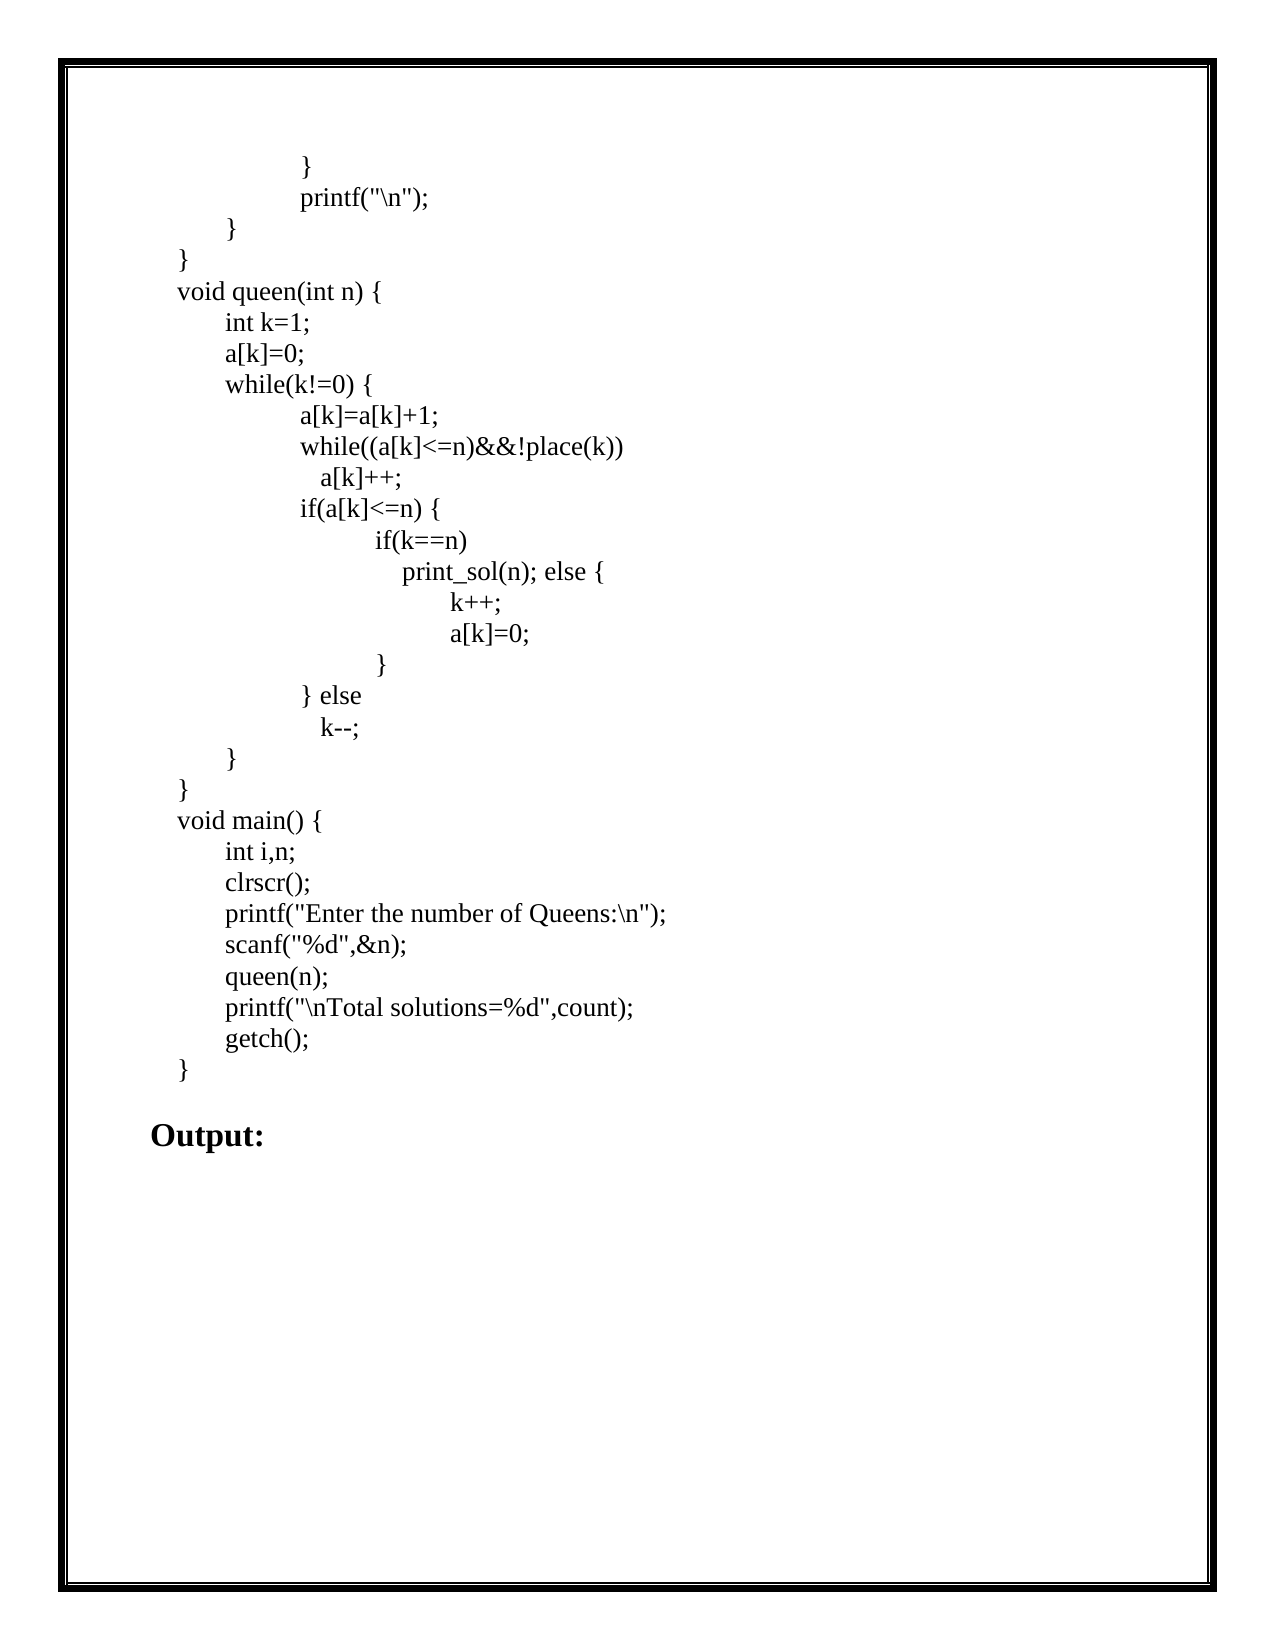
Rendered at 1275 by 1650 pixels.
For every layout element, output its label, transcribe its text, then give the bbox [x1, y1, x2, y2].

text printf("Enter the number of Queens:\n"); [150, 897, 1125, 929]
text print_sol(n); else { [150, 555, 1125, 586]
text printf("\nTotal solutions=%d",count); [150, 991, 1125, 1022]
text } [150, 648, 1125, 679]
text if(a[k]<=n) { [150, 493, 1125, 524]
text void main() { [150, 804, 1125, 835]
text int k=1; [150, 306, 1125, 337]
text clrscr(); [150, 866, 1125, 897]
text printf("\n"); [150, 181, 1125, 212]
text } [150, 243, 1125, 274]
text } [150, 150, 1125, 181]
text void queen(int n) { [150, 274, 1125, 306]
text } [150, 773, 1125, 804]
text a[k]=0; [150, 337, 1125, 368]
text queen(n); [150, 960, 1125, 991]
text while((a[k]<=n)&&!place(k)) [150, 430, 1125, 461]
text while(k!=0) { [150, 368, 1125, 399]
text getch(); [150, 1022, 1125, 1053]
text } else [150, 679, 1125, 711]
text k--; [150, 711, 1125, 742]
text } [150, 742, 1125, 773]
text k++; [150, 586, 1125, 617]
text if(k==n) [150, 524, 1125, 555]
text } [150, 212, 1125, 243]
text } [150, 1053, 1125, 1084]
text a[k]++; [150, 461, 1125, 493]
text Output: [150, 1116, 1125, 1154]
text int i,n; [150, 835, 1125, 866]
text scanf("%d",&n); [150, 929, 1125, 960]
text a[k]=0; [150, 617, 1125, 648]
text a[k]=a[k]+1; [150, 399, 1125, 430]
